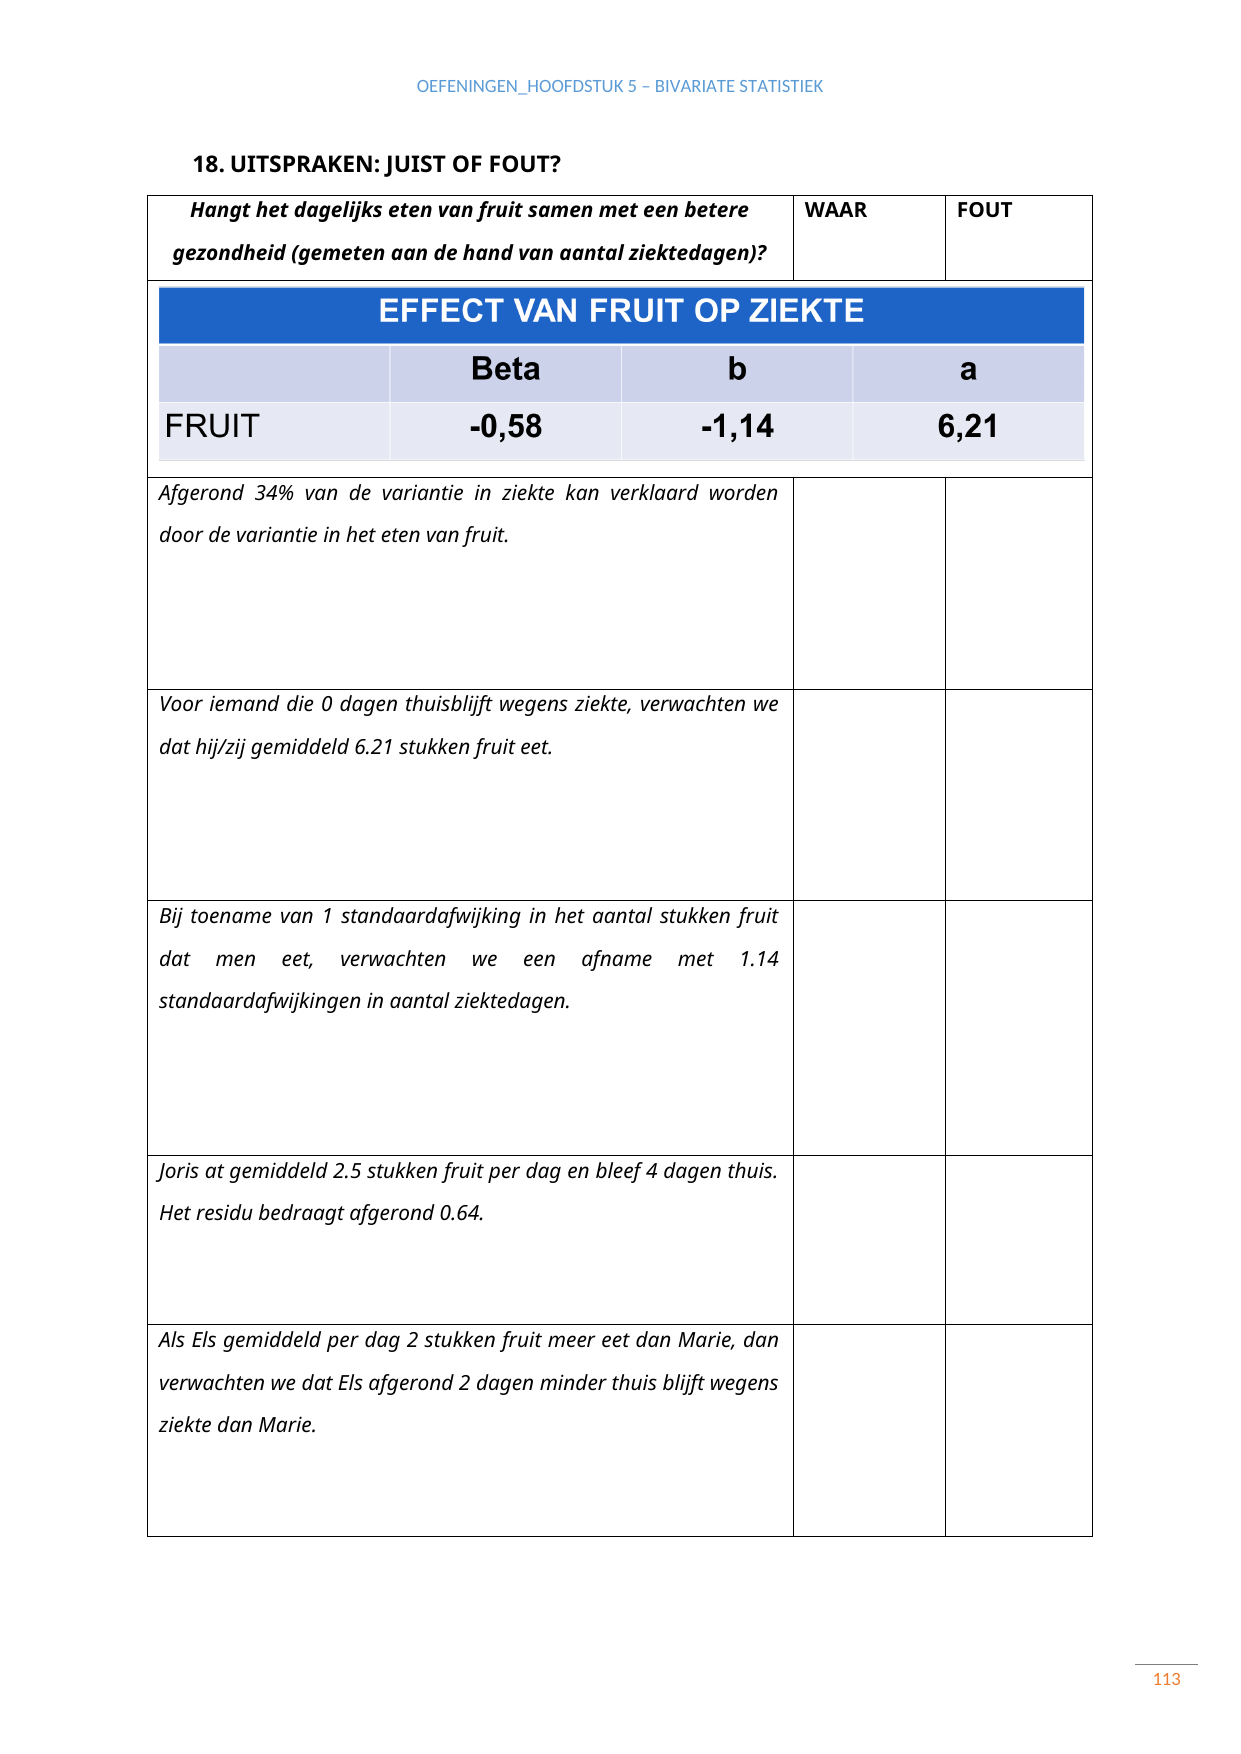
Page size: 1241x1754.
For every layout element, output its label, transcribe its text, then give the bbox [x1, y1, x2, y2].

table_header Hangt het dagelijks eten van fruit samen met een betere gezondheid (gemeten aan de hand van aantal ziektedagen)? [148, 196, 793, 280]
table_cell [946, 901, 1092, 1155]
picture [158, 280, 1085, 464]
table_header FOUT [946, 196, 1092, 280]
table_cell [946, 1156, 1092, 1324]
table_cell [794, 1156, 945, 1324]
list UITSPRAKEN: JUIST OF FOUT? [192, 148, 1093, 179]
table_cell [794, 1325, 945, 1536]
table_cell [794, 901, 945, 1155]
table_cell [794, 478, 945, 688]
table_cell Voor iemand die 0 dagen thuisblijft wegens ziekte, verwachten we dat hij/zij gemiddeld 6.21 stukken fruit eet. [148, 690, 793, 900]
table_cell Joris at gemiddeld 2.5 stukken fruit per dag en bleef 4 dagen thuis. Het residu bedraagt afgerond 0.64. [148, 1156, 793, 1324]
table_cell Als Els gemiddeld per dag 2 stukken fruit meer eet dan Marie, dan verwachten we dat Els afgerond 2 dagen minder thuis blijft wegens ziekte dan Marie. [148, 1325, 793, 1536]
table_cell [794, 690, 945, 900]
table_cell [946, 1325, 1092, 1536]
table_cell [148, 281, 1092, 477]
table_cell [946, 690, 1092, 900]
table_header WAAR [794, 196, 945, 280]
table_cell [946, 478, 1092, 688]
table_cell Bij toename van 1 standaardafwijking in het aantal stukken fruit dat men eet, verwachten we een afname met 1.14 standaardafwijkingen in aantal ziektedagen. [148, 901, 793, 1155]
table_cell Afgerond 34% van de variantie in ziekte kan verklaard worden door de variantie in het eten van fruit. [148, 478, 793, 688]
